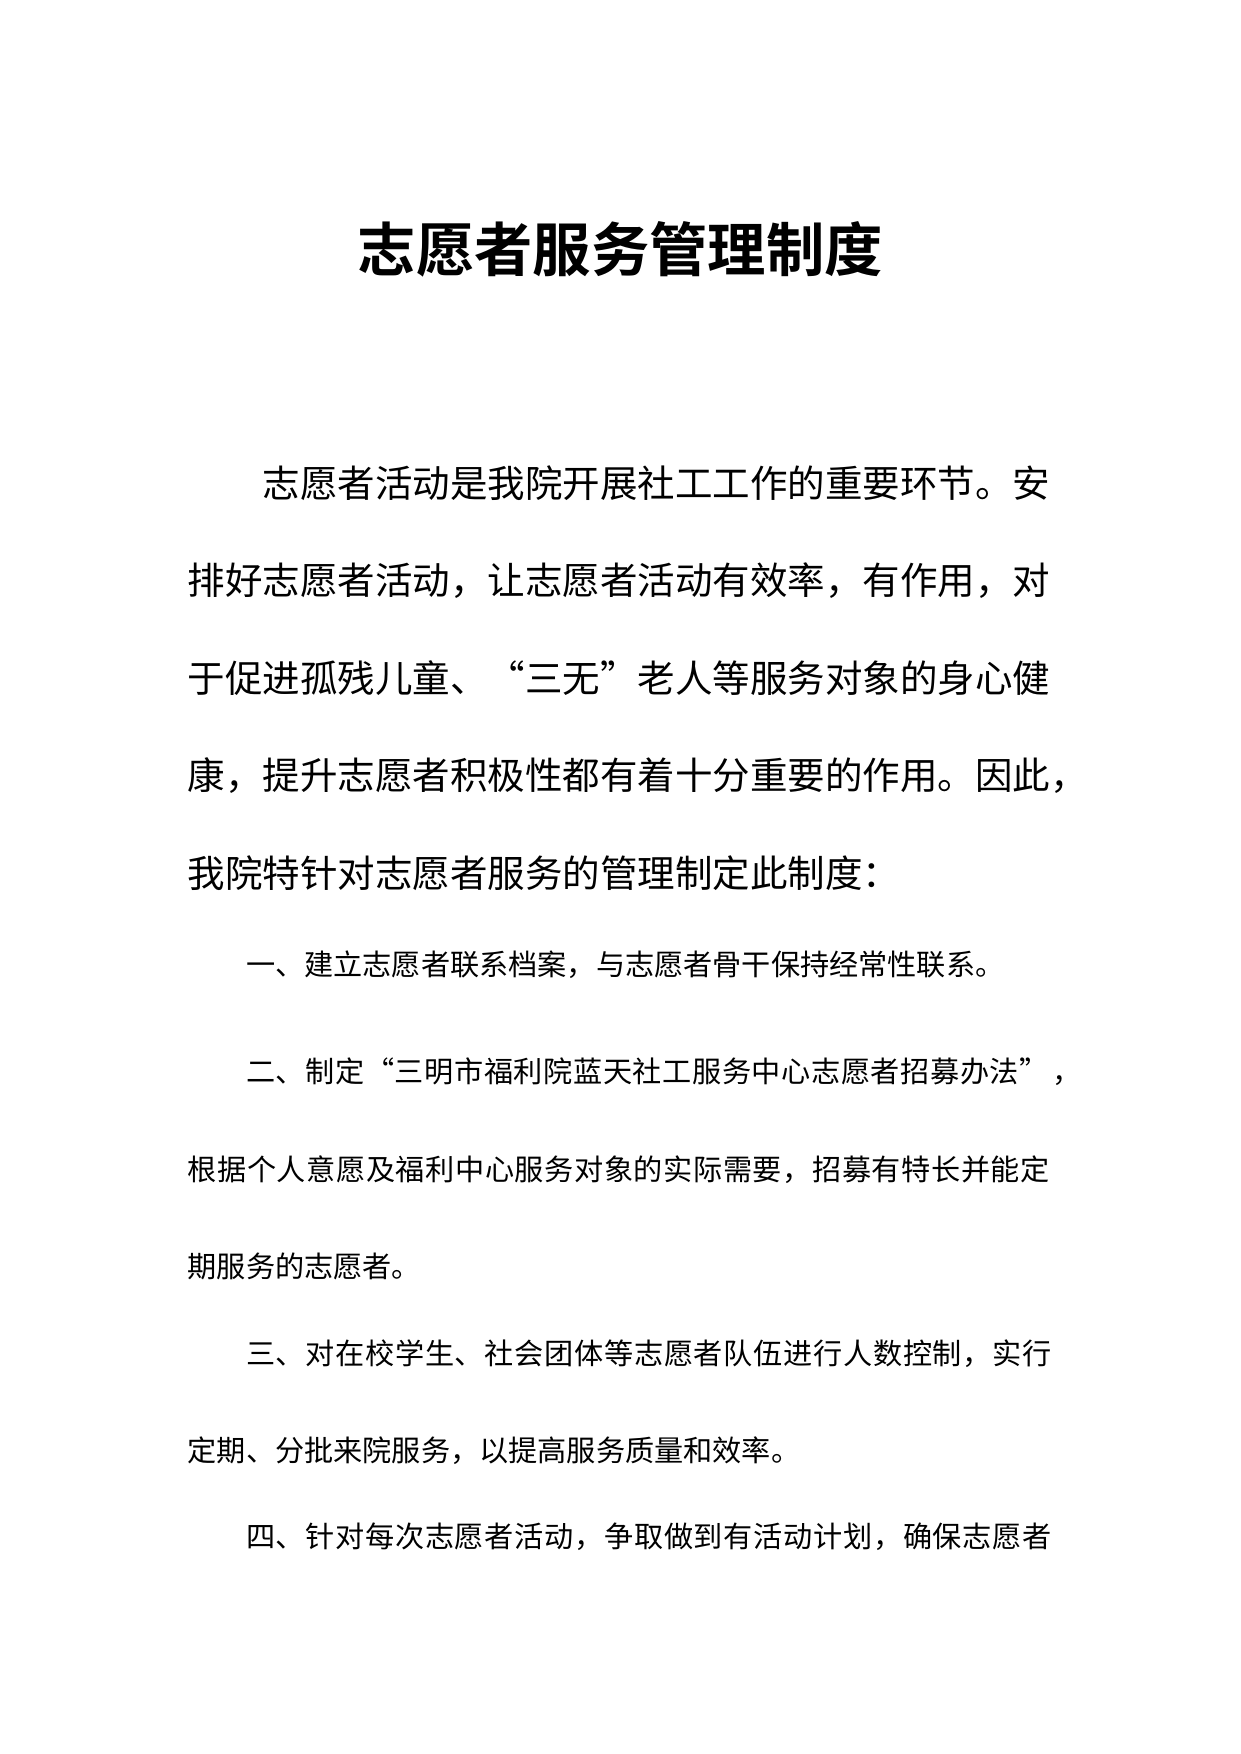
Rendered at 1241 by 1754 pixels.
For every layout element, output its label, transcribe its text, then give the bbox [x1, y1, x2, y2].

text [187, 1502, 1053, 1567]
subtitle 志愿者服务管理制度 [187, 197, 1053, 295]
text 一、建立志愿者联系档案，与志愿者骨干保持经常性联系。 [187, 930, 1053, 995]
text 志愿者活动是我院开展社工工作的重要环节。安排好志愿者活动，让志愿者活动有效率，有作用，对于促进孤残儿童、“三无”老人等服务对象的身心健康，提升志愿者积极性都有着十分重要的作用。因此，我院特针对志愿者服务的管理制定此制度： [187, 448, 1053, 903]
text 三、对在校学生、社会团体等志愿者队伍进行人数控制，实行定期、分批来院服务，以提高服务质量和效率。 [187, 1319, 1053, 1481]
text 二、制定“三明市福利院蓝天社工服务中心志愿者招募办法”，根据个人意愿及福利中心服务对象的实际需要，招募有特长并能定期服务的志愿者。 [187, 1038, 1053, 1298]
